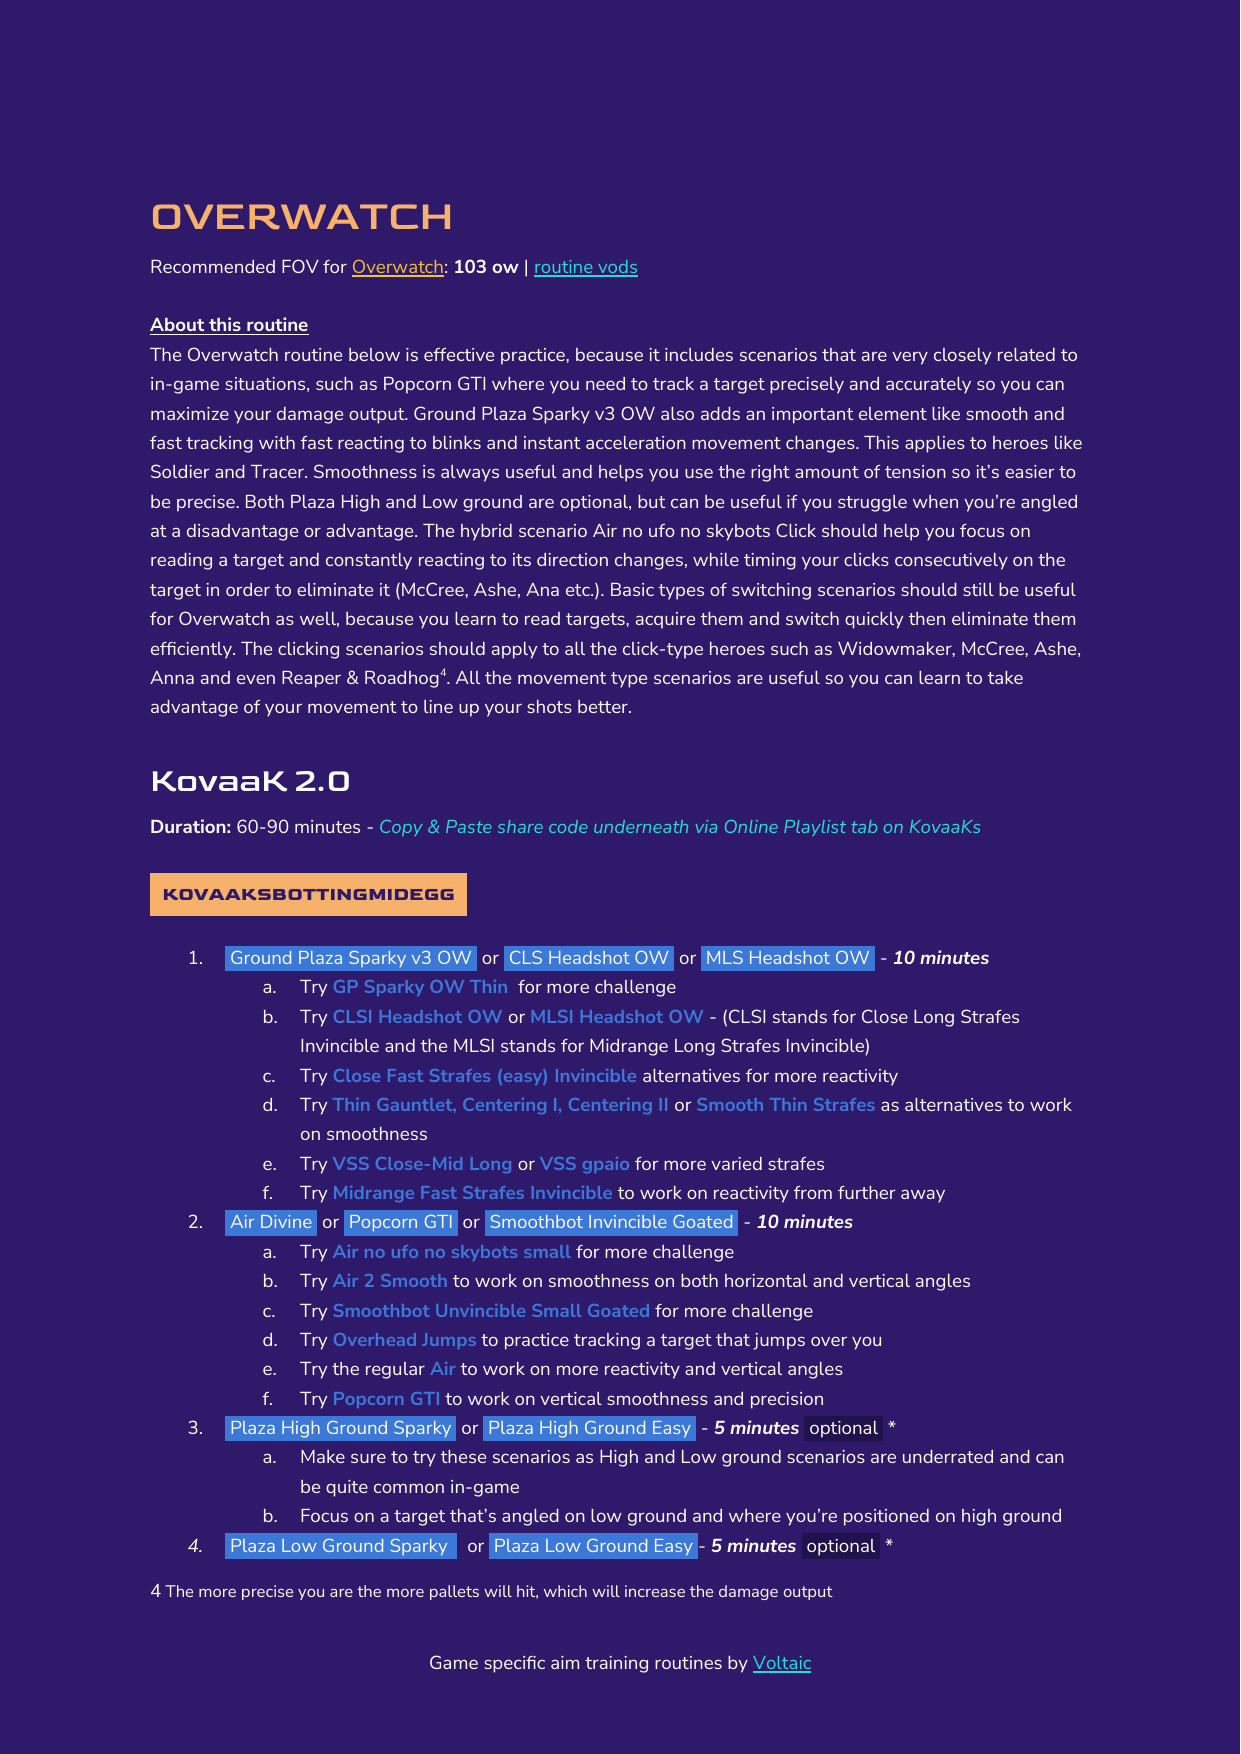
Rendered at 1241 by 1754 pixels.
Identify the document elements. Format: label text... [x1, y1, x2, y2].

list Try GP Sparky OW Thin for more challenge [262, 975, 1090, 1001]
subtitle OVERWATCH [150, 192, 1090, 242]
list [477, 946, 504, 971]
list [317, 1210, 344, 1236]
list Try Overhead Jumps to practice tracking a target that jumps over you [262, 1327, 1090, 1353]
list Try VSS Close-Mid Long or VSS gpaio for more varied strafes [262, 1151, 1090, 1177]
text Duration: 60-90 minutes - Copy & Paste share code underneath via Online Playlist tab on KovaaKs [150, 814, 1090, 840]
list Try Air no ufo no skybots small for more challenge [262, 1239, 1090, 1265]
list Air Divine or Popcorn GTI or Smoothbot Invincible Goated - 10 minutes [738, 1210, 1090, 1236]
list Try Smoothbot Unvincible Small Goated for more challenge [262, 1298, 1090, 1324]
text Recommended FOV for Overwatch: 103 ow | routine vods [150, 254, 1090, 280]
list Try CLSI Headshot OW or MLSI Headshot OW - (CLSI stands for Close Long Strafes Invincible and the MLSI stands for Midrange Long Strafes Invincible) [262, 1004, 1090, 1059]
list Try the regular Air to work on more reactivity and vertical angles [262, 1357, 1090, 1382]
list Try Air 2 Smooth to work on smoothness on both horizontal and vertical angles [262, 1269, 1090, 1294]
list Try Close Fast Strafes (easy) Invincible alternatives for more reactivity [262, 1063, 1090, 1089]
text About this routine [150, 313, 1090, 338]
table_header KOVAAKSBOTTINGMIDEGG [150, 873, 467, 916]
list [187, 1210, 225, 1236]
list Focus on a target that’s angled on low ground and where you’re positioned on high ground [262, 1504, 1090, 1529]
subtitle KovaaK 2.0 [150, 762, 1090, 802]
list Try Popcorn GTI to work on vertical smoothness and precision [262, 1386, 1090, 1412]
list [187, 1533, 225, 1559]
list Make sure to try these scenarios as High and Low ground scenarios are underrated and can be quite common in-game [262, 1445, 1090, 1500]
list Try Thin Gauntlet, Centering I, Centering II or Smooth Thin Strafes as alternatives to work on smoothness [262, 1092, 1090, 1147]
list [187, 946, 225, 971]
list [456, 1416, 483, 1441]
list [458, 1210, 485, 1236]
list Ground Plaza Sparky v3 OW or CLS Headshot OW or MLS Headshot OW - 10 minutes [875, 946, 1090, 971]
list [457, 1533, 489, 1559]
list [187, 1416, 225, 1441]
list Plaza High Ground Sparky or Plaza High Ground Easy - 5 minutes optional * [883, 1416, 1090, 1441]
list Try Midrange Fast Strafes Invincible to work on reactivity from further away [262, 1181, 1090, 1206]
list Plaza Low Ground Sparky or Plaza Low Ground Easy - 5 minutes optional * [880, 1533, 1090, 1559]
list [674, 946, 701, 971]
text The Overwatch routine below is effective practice, because it includes scenarios that are very closely related to in-game situations, such as Popcorn GTI where you need to track a target precisely and accurately so you can maximize your damage output. Ground Plaza Sparky v3 OW also adds an important element like smooth and fast tracking with fast reacting to blinks and instant acceleration movement changes. This applies to heroes like Soldier and Tracer. Smoothness is always useful and helps you use the right amount of tension so it’s easier to be precise. Both Plaza High and Low ground are optional, but can be useful if you struggle when you’re angled at a disadvantage or advantage. The hybrid scenario Air no ufo no skybots Click should help you focus on reading a target and constantly reacting to its direction changes, while timing your clicks consecutively on the target in order to eliminate it (McCree, Ashe, Ana etc.). Basic types of switching scenarios should still be useful for Overwatch as well, because you learn to read targets, acquire them and switch quickly then eliminate them efficiently. The clicking scenarios should apply to all the click-type heroes such as Widowmaker, McCree, Ashe, Anna and even Reaper & Roadhog. All the movement type scenarios are useful so you can learn to take advantage of your movement to line up your shots better. [150, 342, 1090, 720]
